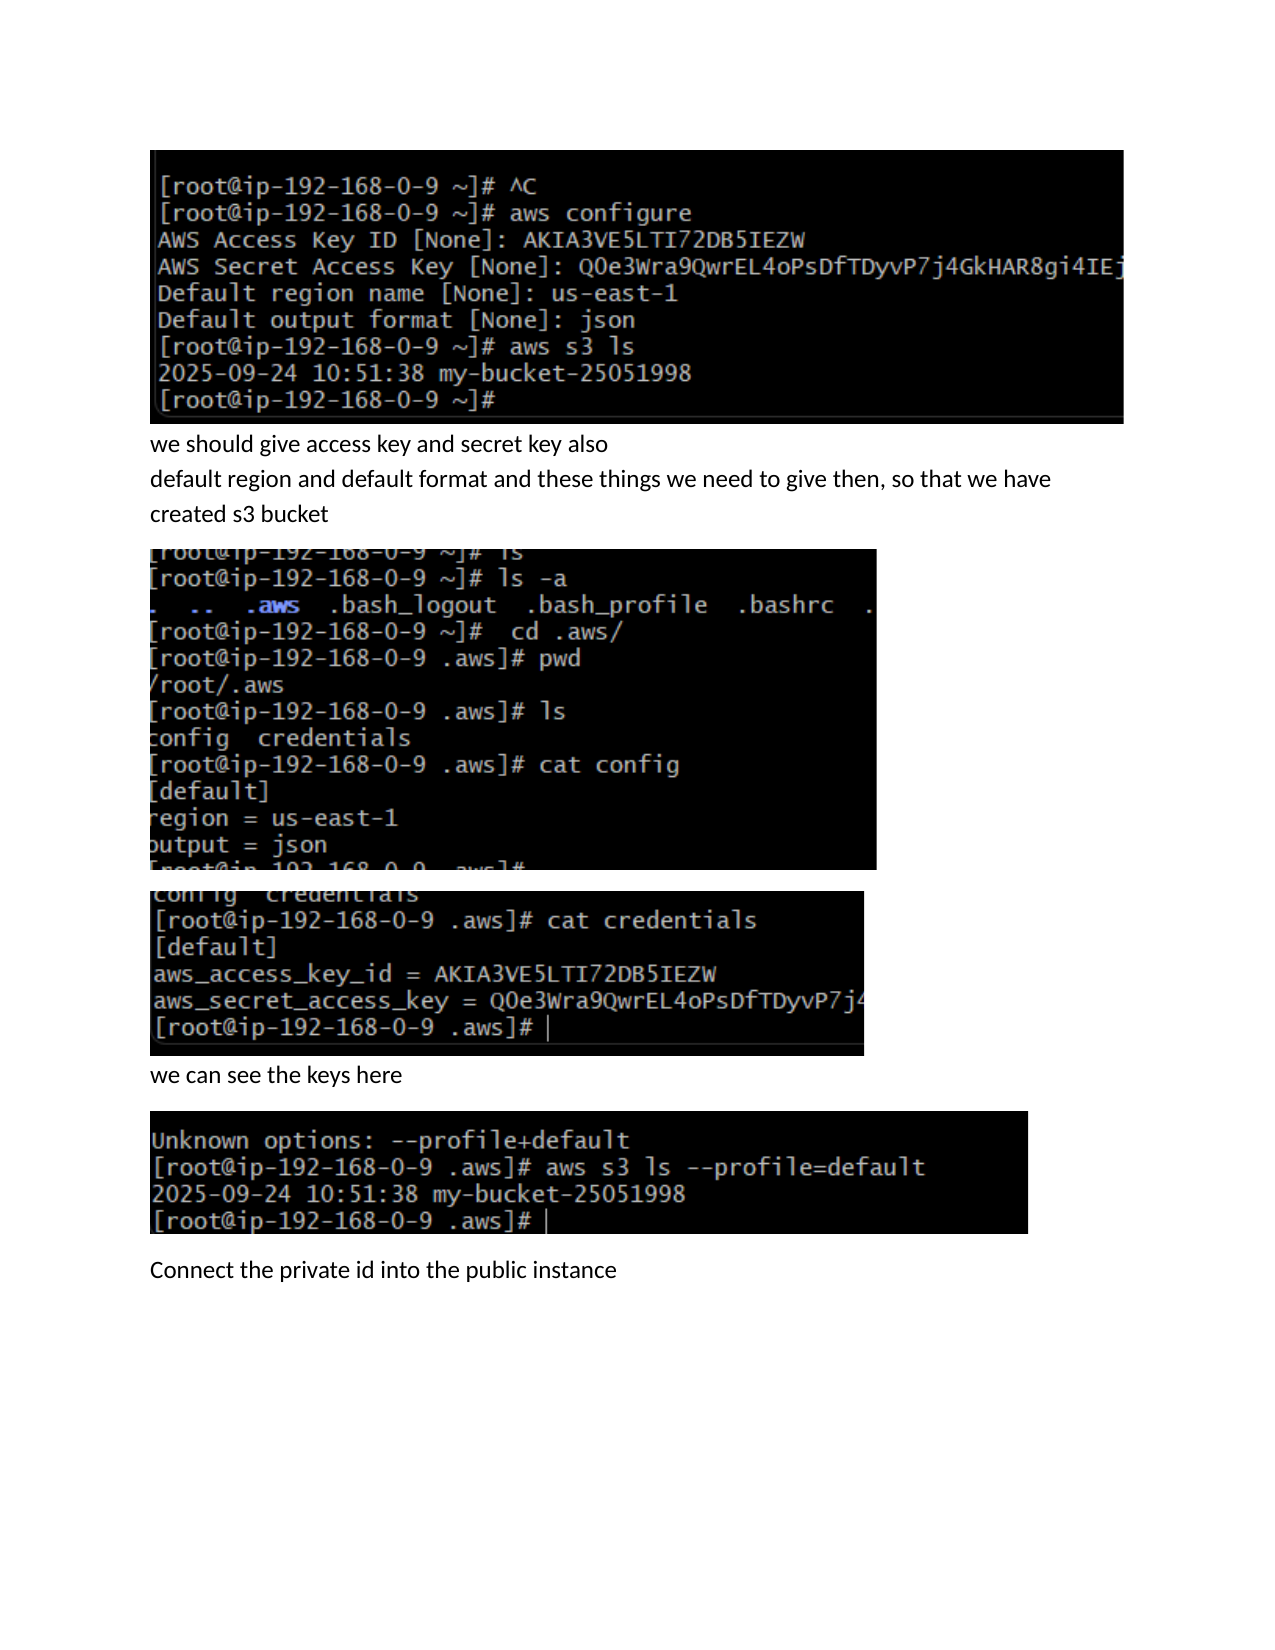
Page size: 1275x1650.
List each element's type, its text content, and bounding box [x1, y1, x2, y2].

picture [150, 608, 1124, 883]
picture [150, 1008, 877, 1329]
picture [150, 150, 1125, 588]
